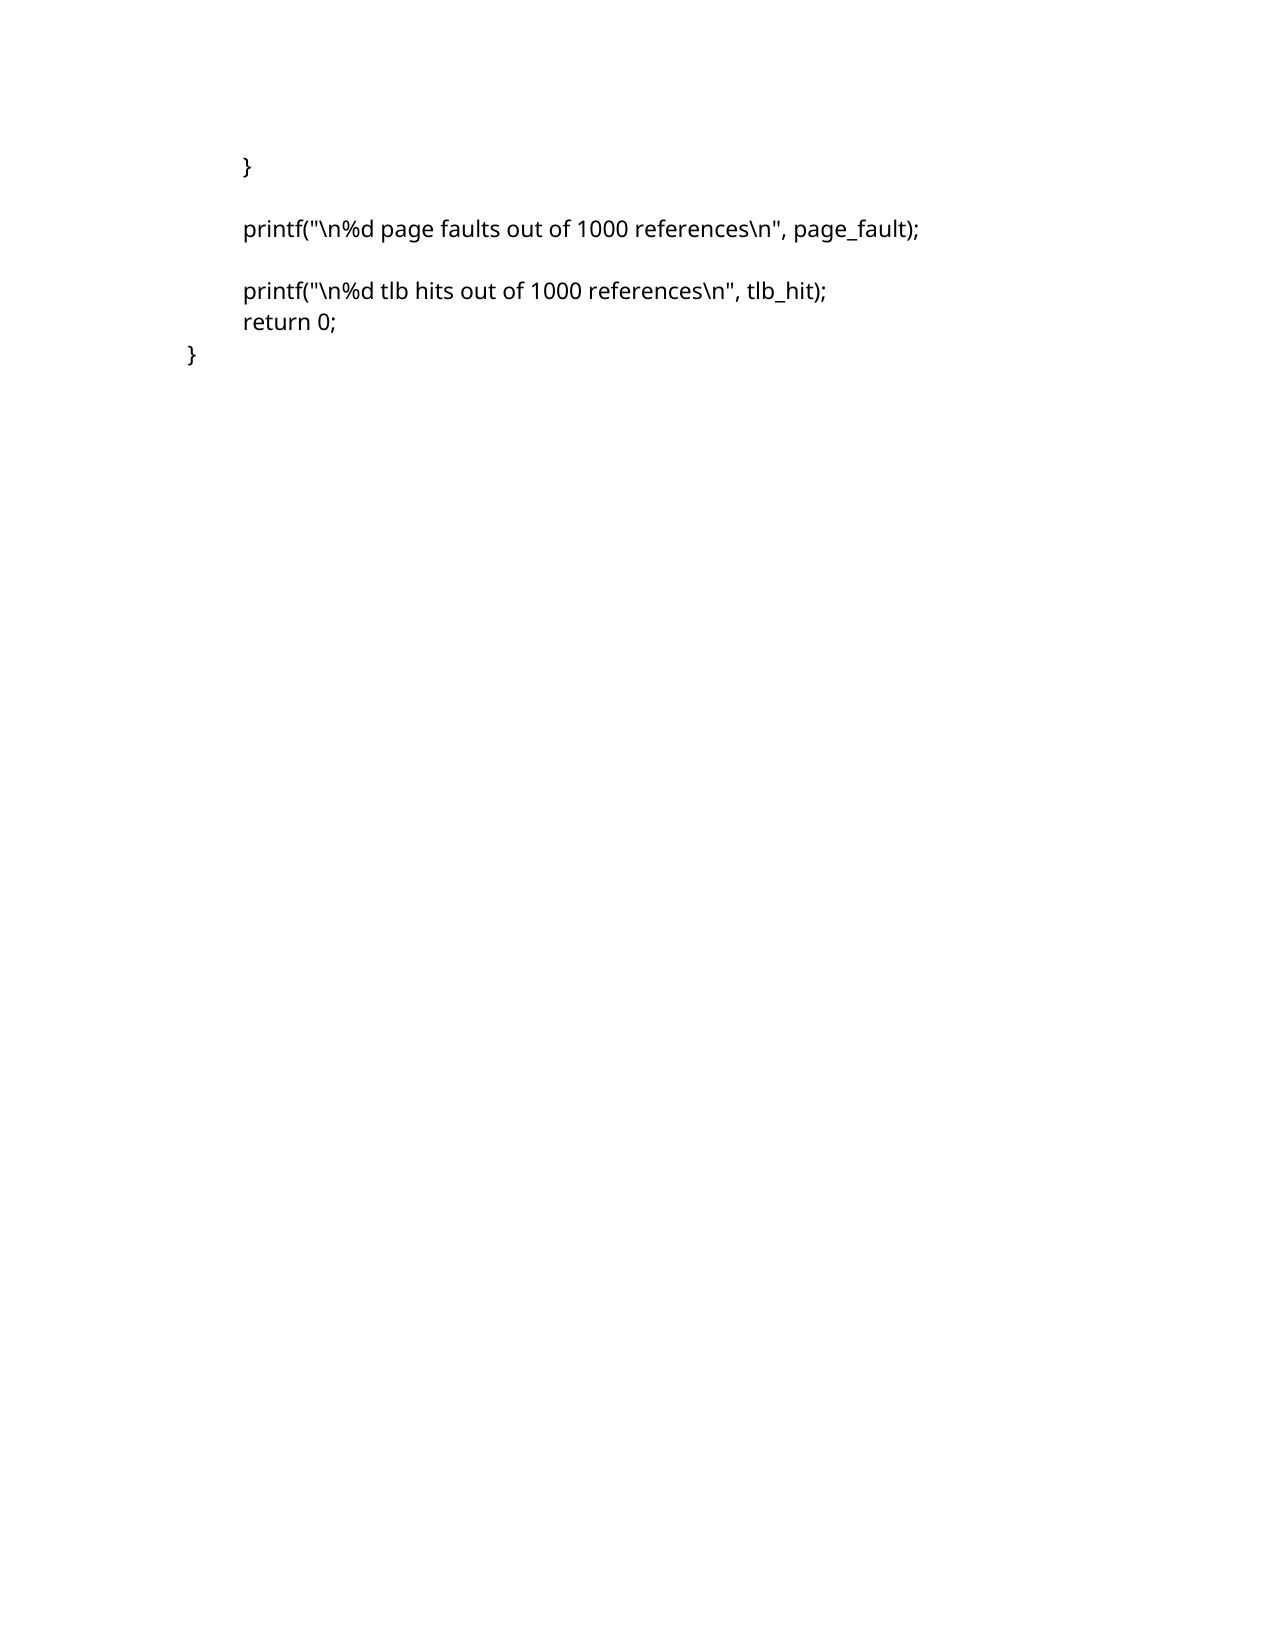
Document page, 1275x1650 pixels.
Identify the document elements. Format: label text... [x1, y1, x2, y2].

text printf("\n%d tlb hits out of 1000 references\n", tlb_hit); [187, 275, 1087, 306]
text } [187, 150, 1087, 181]
text } [187, 337, 1087, 369]
text printf("\n%d page faults out of 1000 references\n", page_fault); [187, 212, 1087, 244]
text return 0; [187, 306, 1087, 337]
